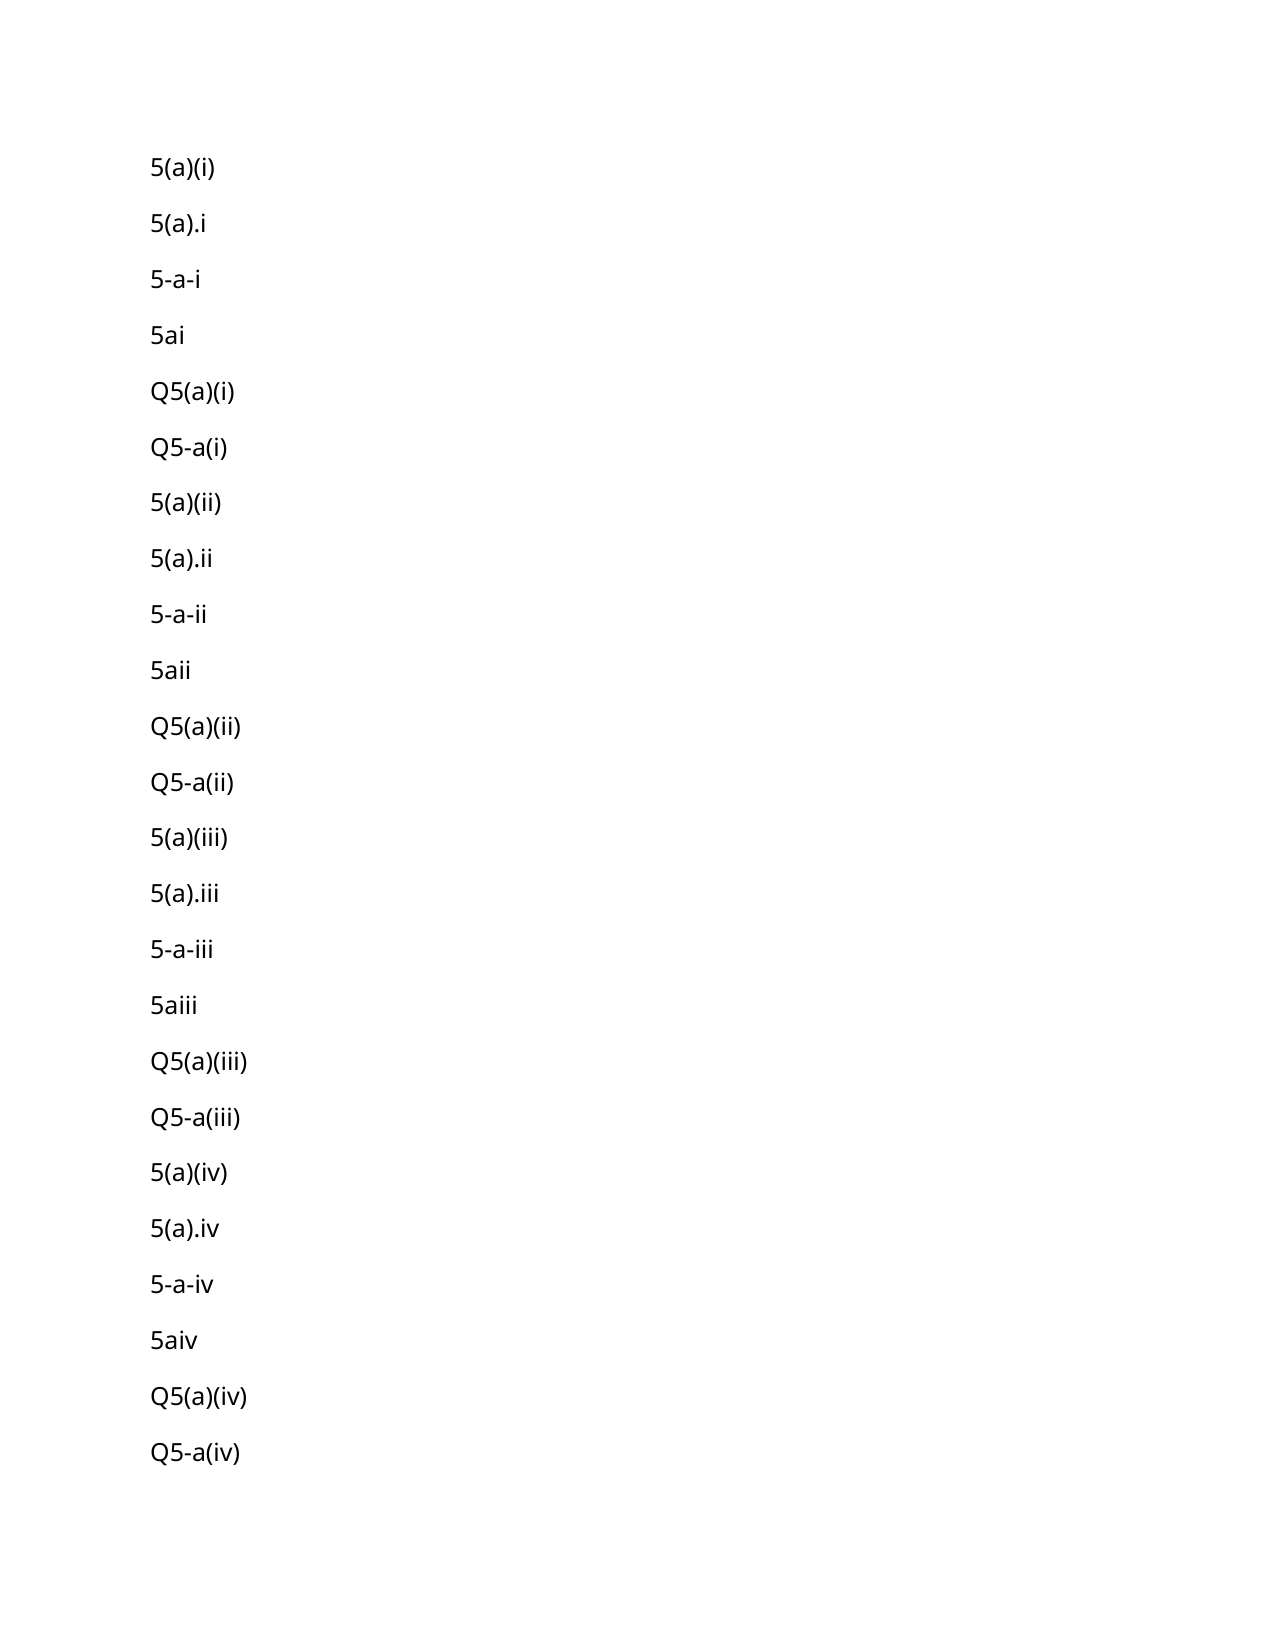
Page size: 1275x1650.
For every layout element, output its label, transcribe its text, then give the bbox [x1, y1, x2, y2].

text 5aiii [150, 987, 1125, 1022]
text Q5(a)(iii) [150, 1043, 1125, 1077]
text 5(a)(iv) [150, 1155, 1125, 1189]
text 5-a-ii [150, 597, 1125, 631]
text 5ai [150, 317, 1125, 352]
text 5(a).ii [150, 541, 1125, 575]
text Q5(a)(i) [150, 373, 1125, 407]
text 5(a)(i) [150, 150, 1125, 184]
text 5-a-iv [150, 1267, 1125, 1301]
text 5-a-iii [150, 932, 1125, 966]
text 5-a-i [150, 262, 1125, 296]
text 5(a)(ii) [150, 485, 1125, 519]
text Q5(a)(iv) [150, 1378, 1125, 1412]
text 5(a).iv [150, 1211, 1125, 1245]
text 5(a).i [150, 206, 1125, 240]
text Q5-a(iv) [150, 1434, 1125, 1468]
text 5(a).iii [150, 876, 1125, 910]
text Q5-a(ii) [150, 764, 1125, 798]
text Q5-a(iii) [150, 1099, 1125, 1133]
text 5aiv [150, 1322, 1125, 1357]
text Q5-a(i) [150, 429, 1125, 463]
text 5aii [150, 652, 1125, 687]
text Q5(a)(ii) [150, 708, 1125, 742]
text 5(a)(iii) [150, 820, 1125, 854]
